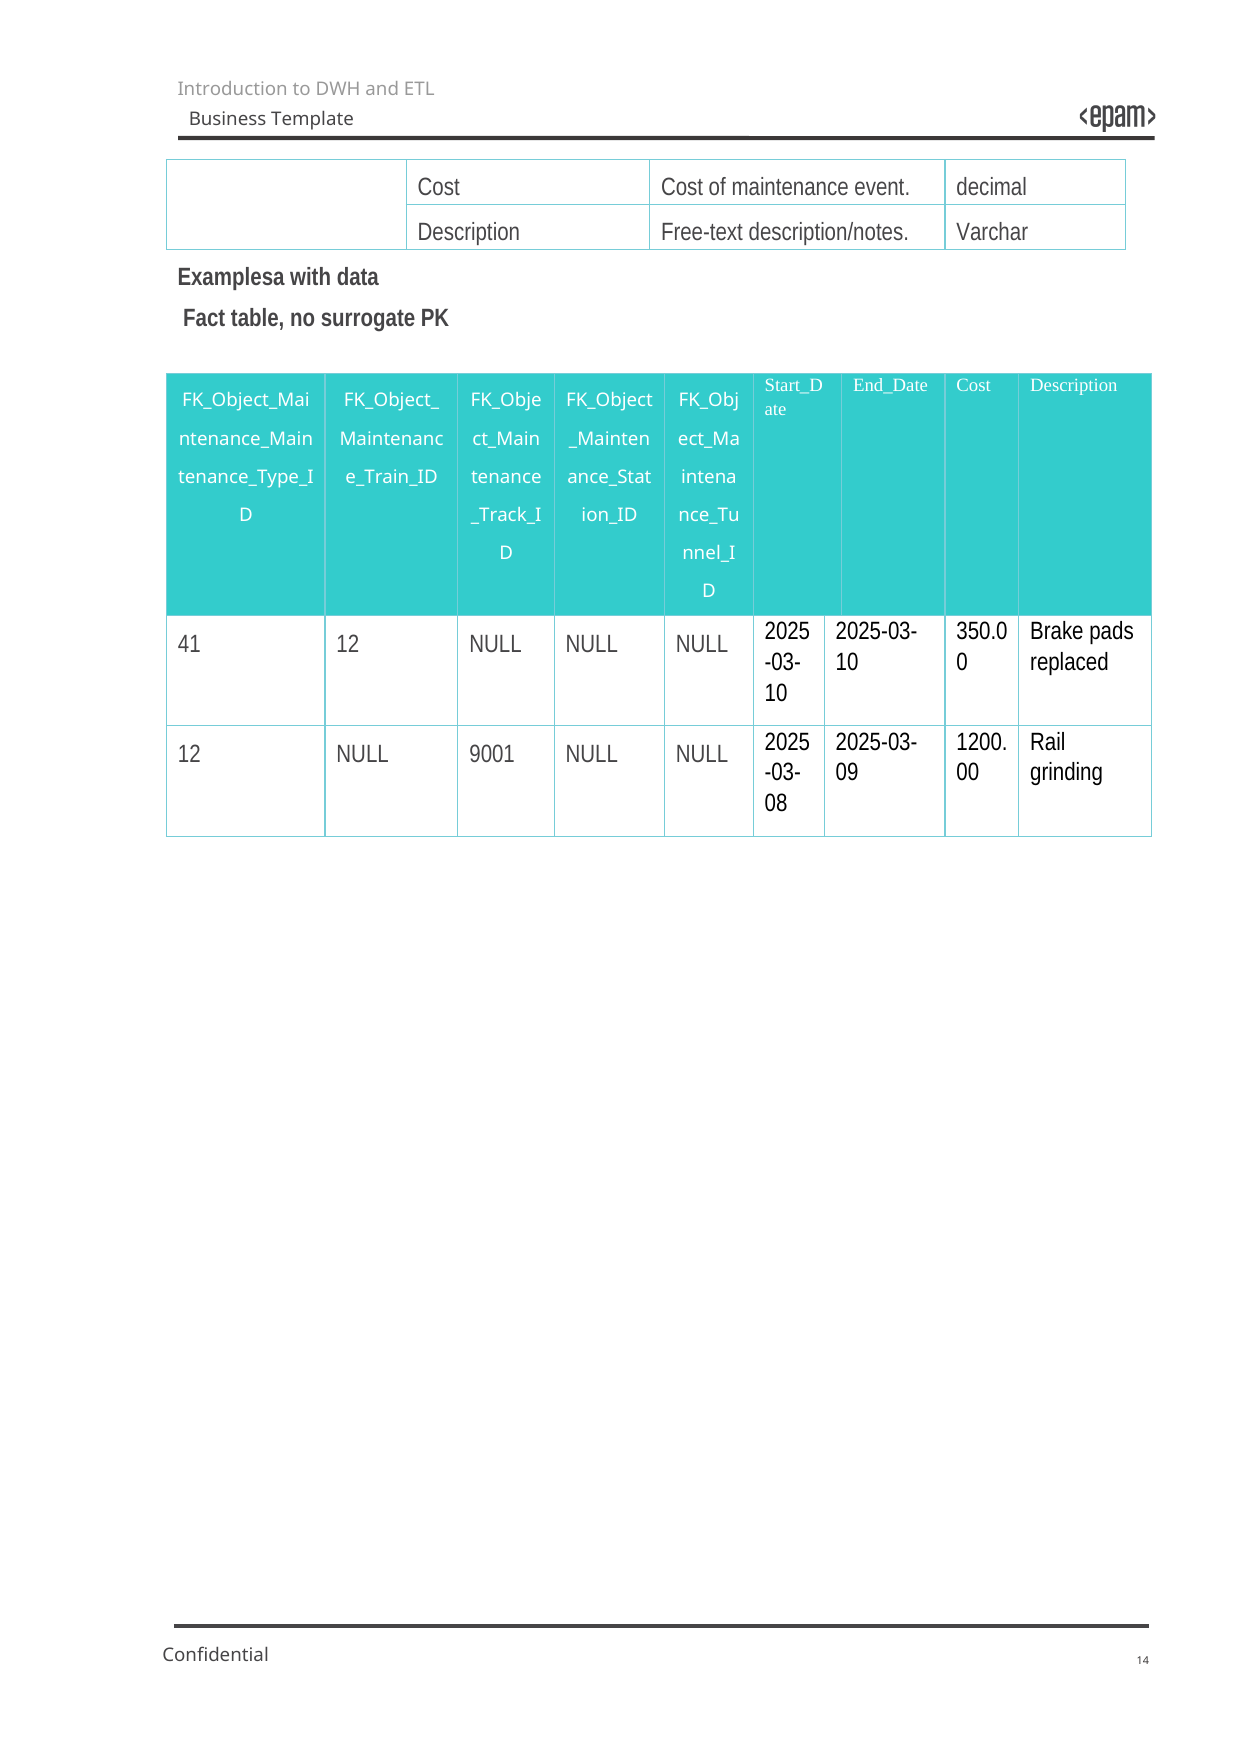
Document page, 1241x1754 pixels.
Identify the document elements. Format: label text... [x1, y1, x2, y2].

table_header FK_Object_Maintenance_Tunnel_ID [665, 374, 753, 615]
table_header FK_Object_Maintenance_Maintenance_Type_ID [167, 374, 324, 615]
table_cell Brake pads replaced [1019, 616, 1151, 725]
table_cell 2025-03-10 [825, 616, 944, 725]
table_cell 2025-03-10 [754, 616, 824, 725]
table_cell 2025-03-09 [825, 726, 944, 836]
table_header End_Date [842, 374, 944, 615]
table_cell Cost [407, 160, 649, 204]
table_cell Cost of maintenance event. [650, 160, 944, 204]
table_cell Description [407, 205, 649, 249]
table_cell 9001 [458, 726, 554, 836]
table_cell NULL [458, 616, 554, 725]
table_cell Free-text description/notes. [650, 205, 944, 249]
table_cell 12 [167, 726, 324, 836]
table_cell 41 [167, 616, 324, 725]
table_cell 12 [326, 616, 457, 725]
table_cell 350.00 [946, 616, 1018, 725]
table_cell 1200.00 [946, 726, 1018, 836]
table_header Cost [946, 374, 1018, 615]
table_cell 2025-03-08 [754, 726, 824, 836]
table_header Description [1019, 374, 1151, 615]
table_cell Rail grinding [1019, 726, 1151, 836]
table_cell NULL [326, 726, 457, 836]
text Examplesa with data [177, 262, 1152, 291]
table_cell Varchar [946, 205, 1125, 249]
table_header FK_Object_Maintenance_Train_ID [326, 374, 457, 615]
table_cell NULL [665, 616, 753, 725]
table_header Start_Date [754, 374, 841, 615]
table_header FK_Object_Maintenance_Station_ID [555, 374, 664, 615]
table_cell NULL [555, 616, 664, 725]
text Fact table, no surrogate PK [177, 303, 1152, 332]
table_header FK_Object_Maintenance_Track_ID [458, 374, 554, 615]
table_cell decimal [946, 160, 1125, 204]
table_cell NULL [665, 726, 753, 836]
table_cell NULL [555, 726, 664, 836]
